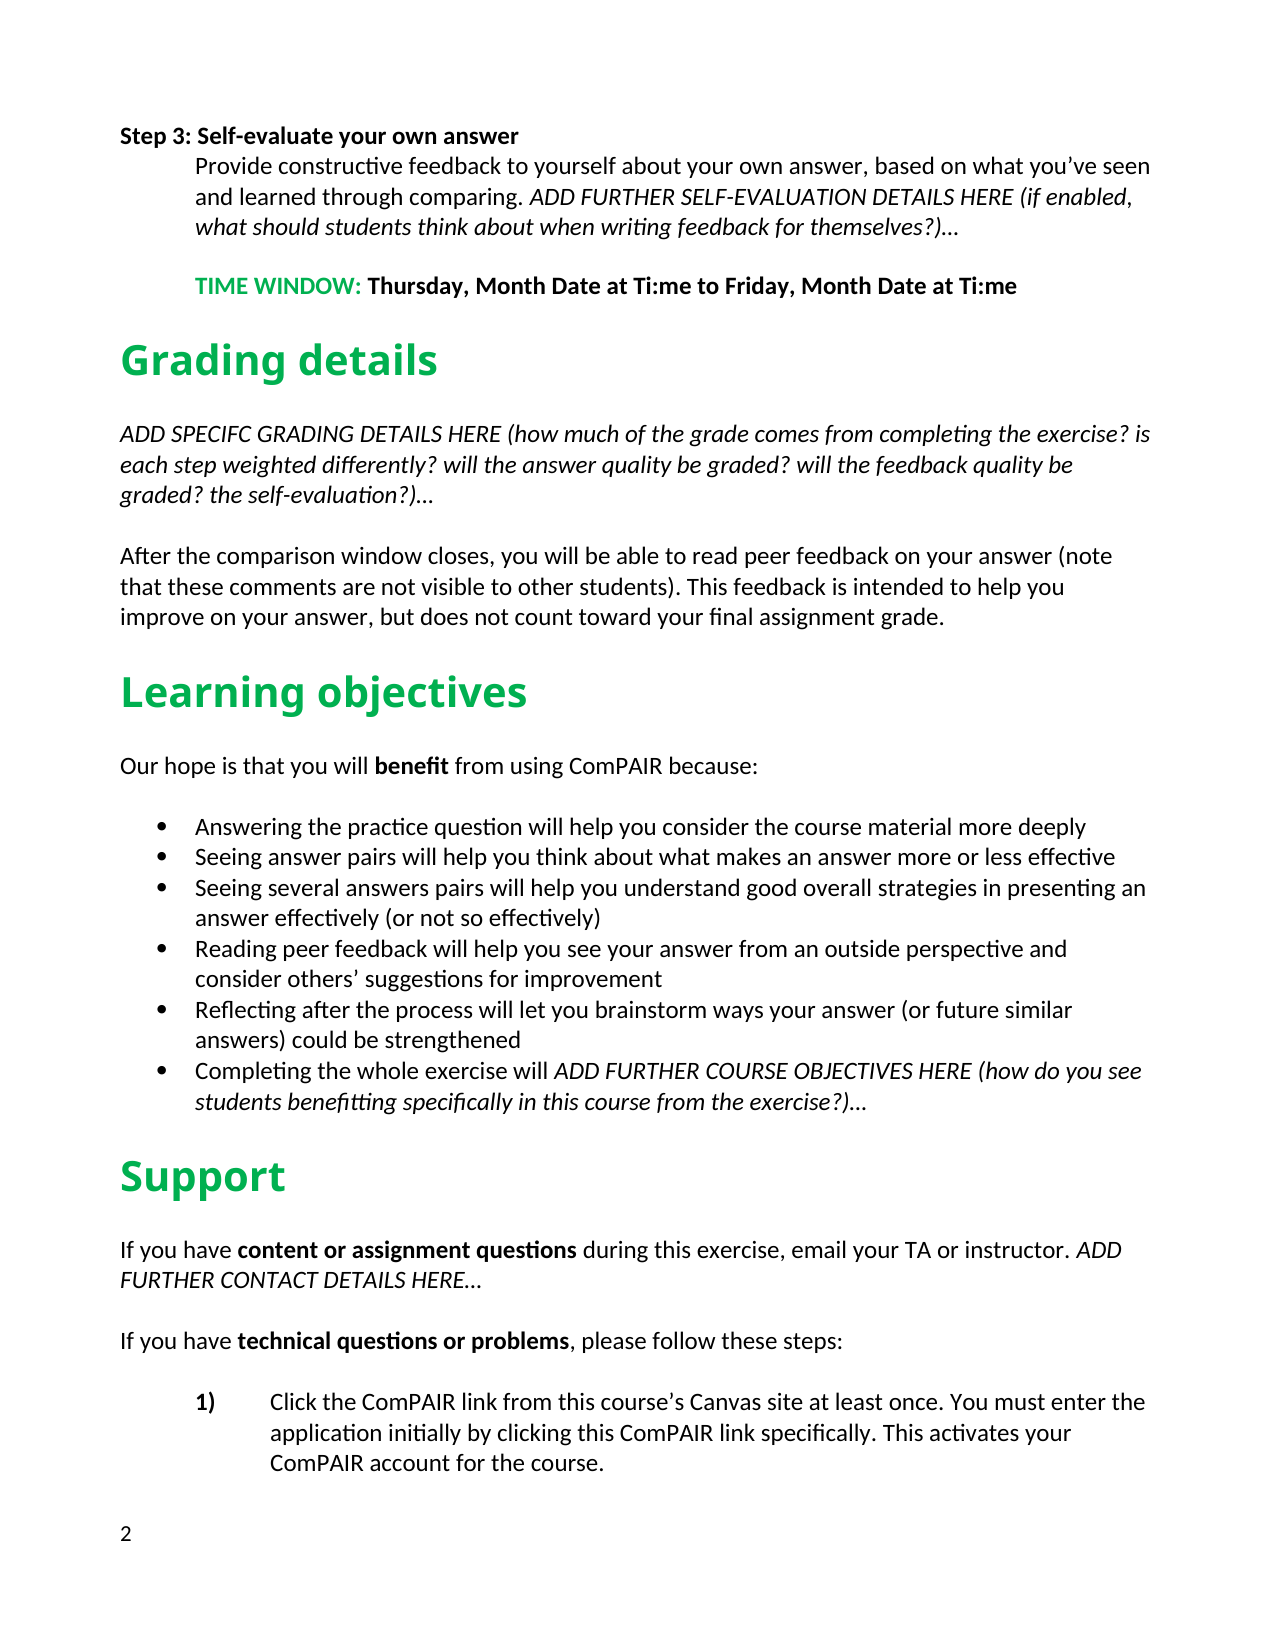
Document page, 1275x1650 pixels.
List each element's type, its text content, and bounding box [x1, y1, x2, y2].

list Reflecting after the process will let you brainstorm ways your answer (or future similar answers) could be strengthened [157, 994, 1155, 1055]
text If you have content or assignment questions during this exercise, email your TA or instructor. ADD FURTHER CONTACT DETAILS HERE… [120, 1234, 1155, 1295]
list Seeing answer pairs will help you think about what makes an answer more or less effective [157, 841, 1155, 872]
text After the comparison window closes, you will be able to read peer feedback on your answer (note that these comments are not visible to other students). This feedback is intended to help you improve on your answer, but does not count toward your final assignment grade. [120, 541, 1155, 632]
text Our hope is that you will benefit from using ComPAIR because: [120, 750, 1155, 780]
text Grading details [120, 331, 1155, 388]
list Reading peer feedback will help you see your answer from an outside perspective and consider others’ suggestions for improvement [157, 933, 1155, 994]
list Answering the practice question will help you consider the course material more deeply [157, 811, 1155, 841]
text Step 3: Self-evaluate your own answer [120, 120, 1155, 151]
text Learning objectives [120, 663, 1155, 719]
text Support [120, 1147, 1155, 1203]
text TIME WINDOW: Thursday, Month Date at Ti:me to Friday, Month Date at Ti:me [120, 270, 1155, 301]
text If you have technical questions or problems, please follow these steps: [120, 1326, 1155, 1356]
text Provide constructive feedback to yourself about your own answer, based on what you’ve seen and learned through comparing. ADD FURTHER SELF-EVALUATION DETAILS HERE (if enabled, what should students think about when writing feedback for themselves?)… [195, 151, 1155, 242]
list Completing the whole exercise will ADD FURTHER COURSE OBJECTIVES HERE (how do you see students benefitting specifically in this course from the exercise?)… [157, 1055, 1155, 1116]
list Click the ComPAIR link from this course’s Canvas site at least once. You must enter the application initially by clicking this ComPAIR link specifically. This activates your ComPAIR account for the course. [195, 1387, 1155, 1478]
list Seeing several answers pairs will help you understand good overall strategies in presenting an answer effectively (or not so effectively) [157, 872, 1155, 933]
text ADD SPECIFC GRADING DETAILS HERE (how much of the grade comes from completing the exercise? is each step weighted differently? will the answer quality be graded? will the feedback quality be graded? the self-evaluation?)… [120, 418, 1155, 510]
